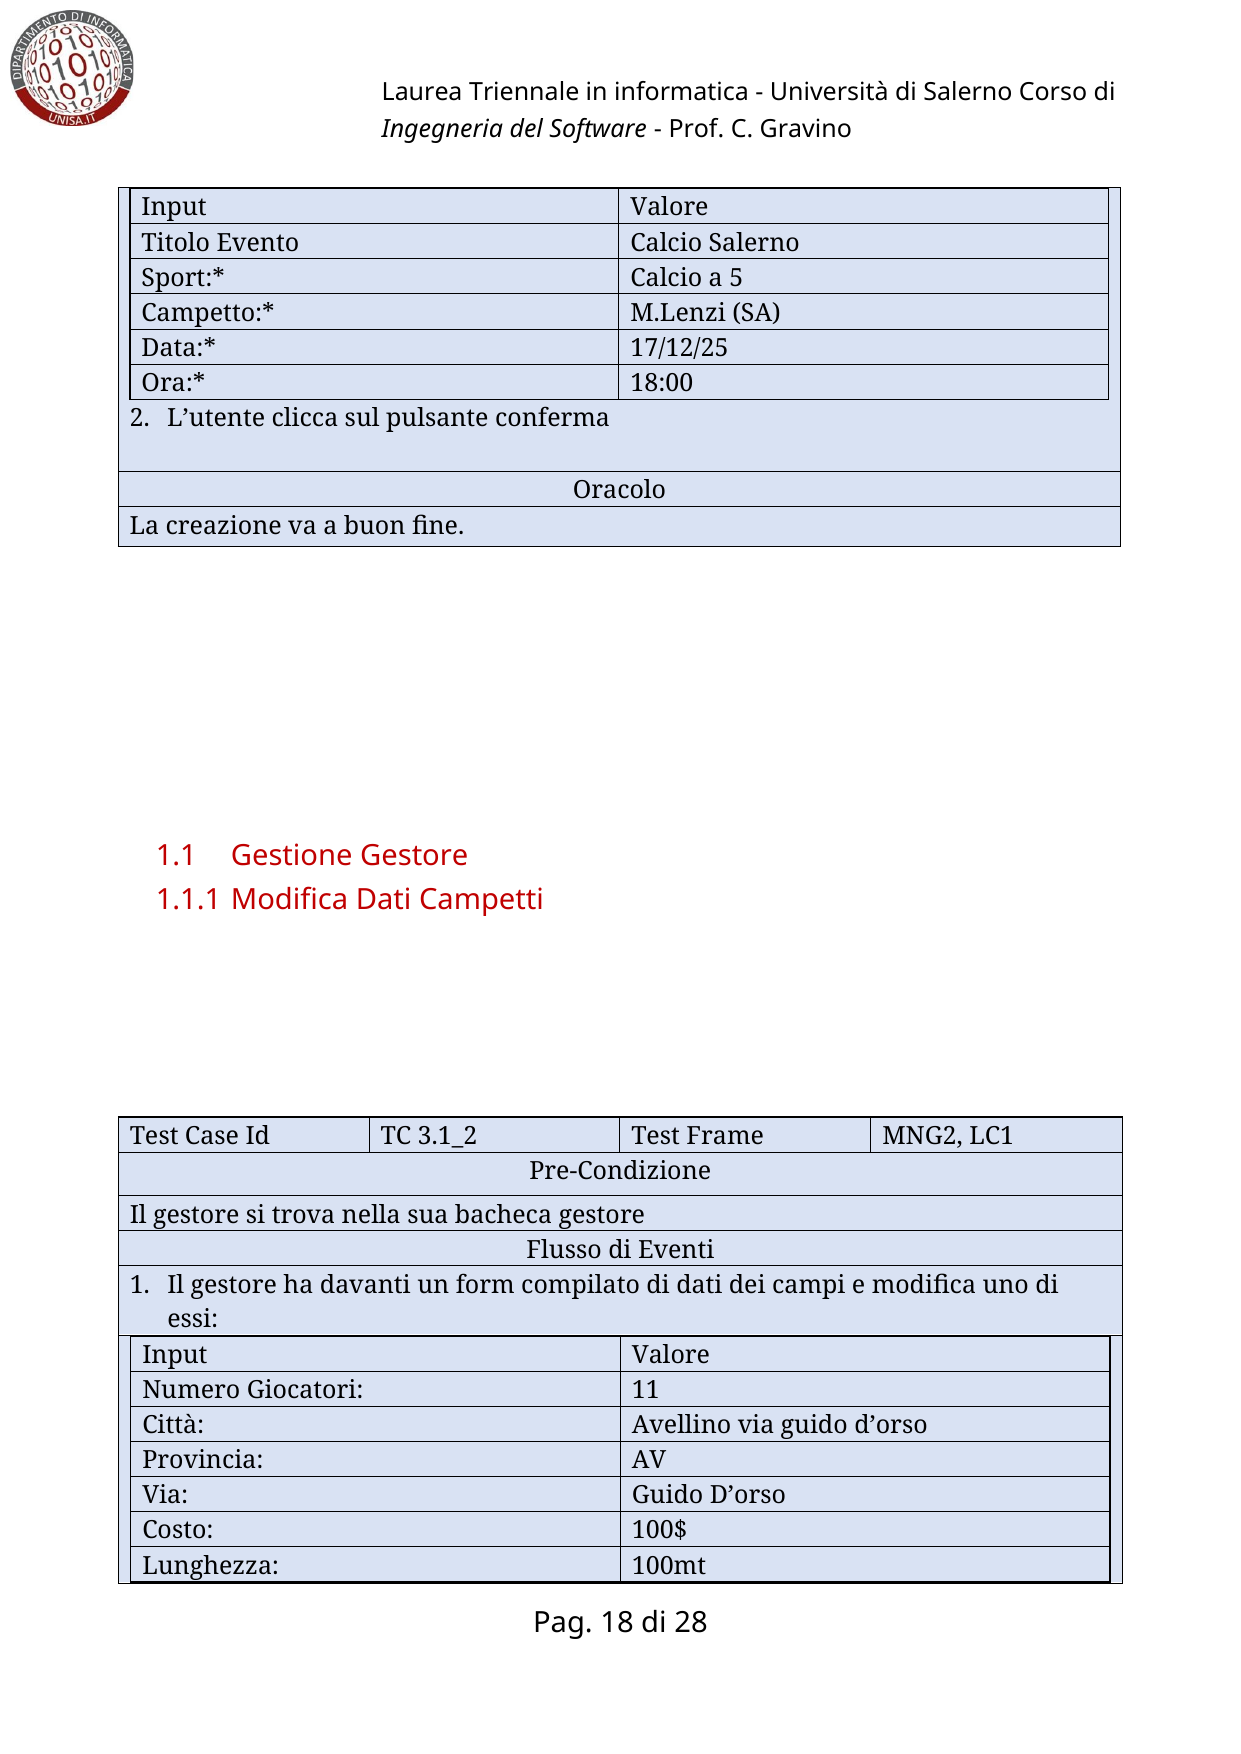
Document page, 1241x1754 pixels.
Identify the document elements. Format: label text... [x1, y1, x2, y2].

table_cell Il gestore clicca sul pulsante conferma [131, 1337, 620, 1371]
table_cell Il gestore clicca sul pulsante conferma [131, 1372, 620, 1406]
table_cell Oracolo [119, 472, 1120, 506]
table_cell Il gestore clicca sul pulsante conferma [131, 1442, 620, 1476]
table_cell L’utente clicca sul pulsante conferma [119, 188, 1120, 471]
table_cell Il gestore clicca sul pulsante conferma [131, 1407, 620, 1441]
table_cell Il gestore si trova nella sua bacheca gestore [119, 1196, 1122, 1230]
table_cell Il gestore clicca sul pulsante conferma [621, 1477, 1109, 1511]
table_cell Il gestore clicca sul pulsante conferma [131, 1477, 620, 1511]
picture [10, 10, 134, 126]
table_cell Il gestore clicca sul pulsante conferma [621, 1442, 1109, 1476]
table_cell Il gestore clicca sul pulsante conferma [621, 1337, 1109, 1371]
table_header Test Frame [620, 1118, 870, 1152]
table_cell Il gestore clicca sul pulsante conferma [131, 1512, 620, 1546]
table_header Test Case Id [119, 1118, 369, 1152]
table_cell Il gestore clicca sul pulsante conferma [621, 1407, 1109, 1441]
table_cell Il gestore clicca sul pulsante conferma [621, 1512, 1109, 1546]
table_cell Flusso di Eventi [119, 1231, 1122, 1265]
table_cell Il gestore clicca sul pulsante conferma [131, 1547, 620, 1581]
table_header TC 3.1_2 [370, 1118, 619, 1152]
table_cell Il gestore clicca sul pulsante conferma [621, 1372, 1109, 1406]
table_cell Pre-Condizione [119, 1153, 1122, 1195]
subtitle Modifica Dati Campetti [156, 878, 1122, 918]
table_header MNG2, LC1 [871, 1118, 1122, 1152]
table_cell La creazione va a buon fine. [119, 507, 1120, 546]
table_cell Il gestore ha davanti un form compilato di dati dei campi e modifica uno di essi: [119, 1266, 1122, 1334]
subtitle Gestione Gestore [156, 834, 1122, 874]
table_cell Il gestore clicca sul pulsante conferma [621, 1547, 1109, 1581]
